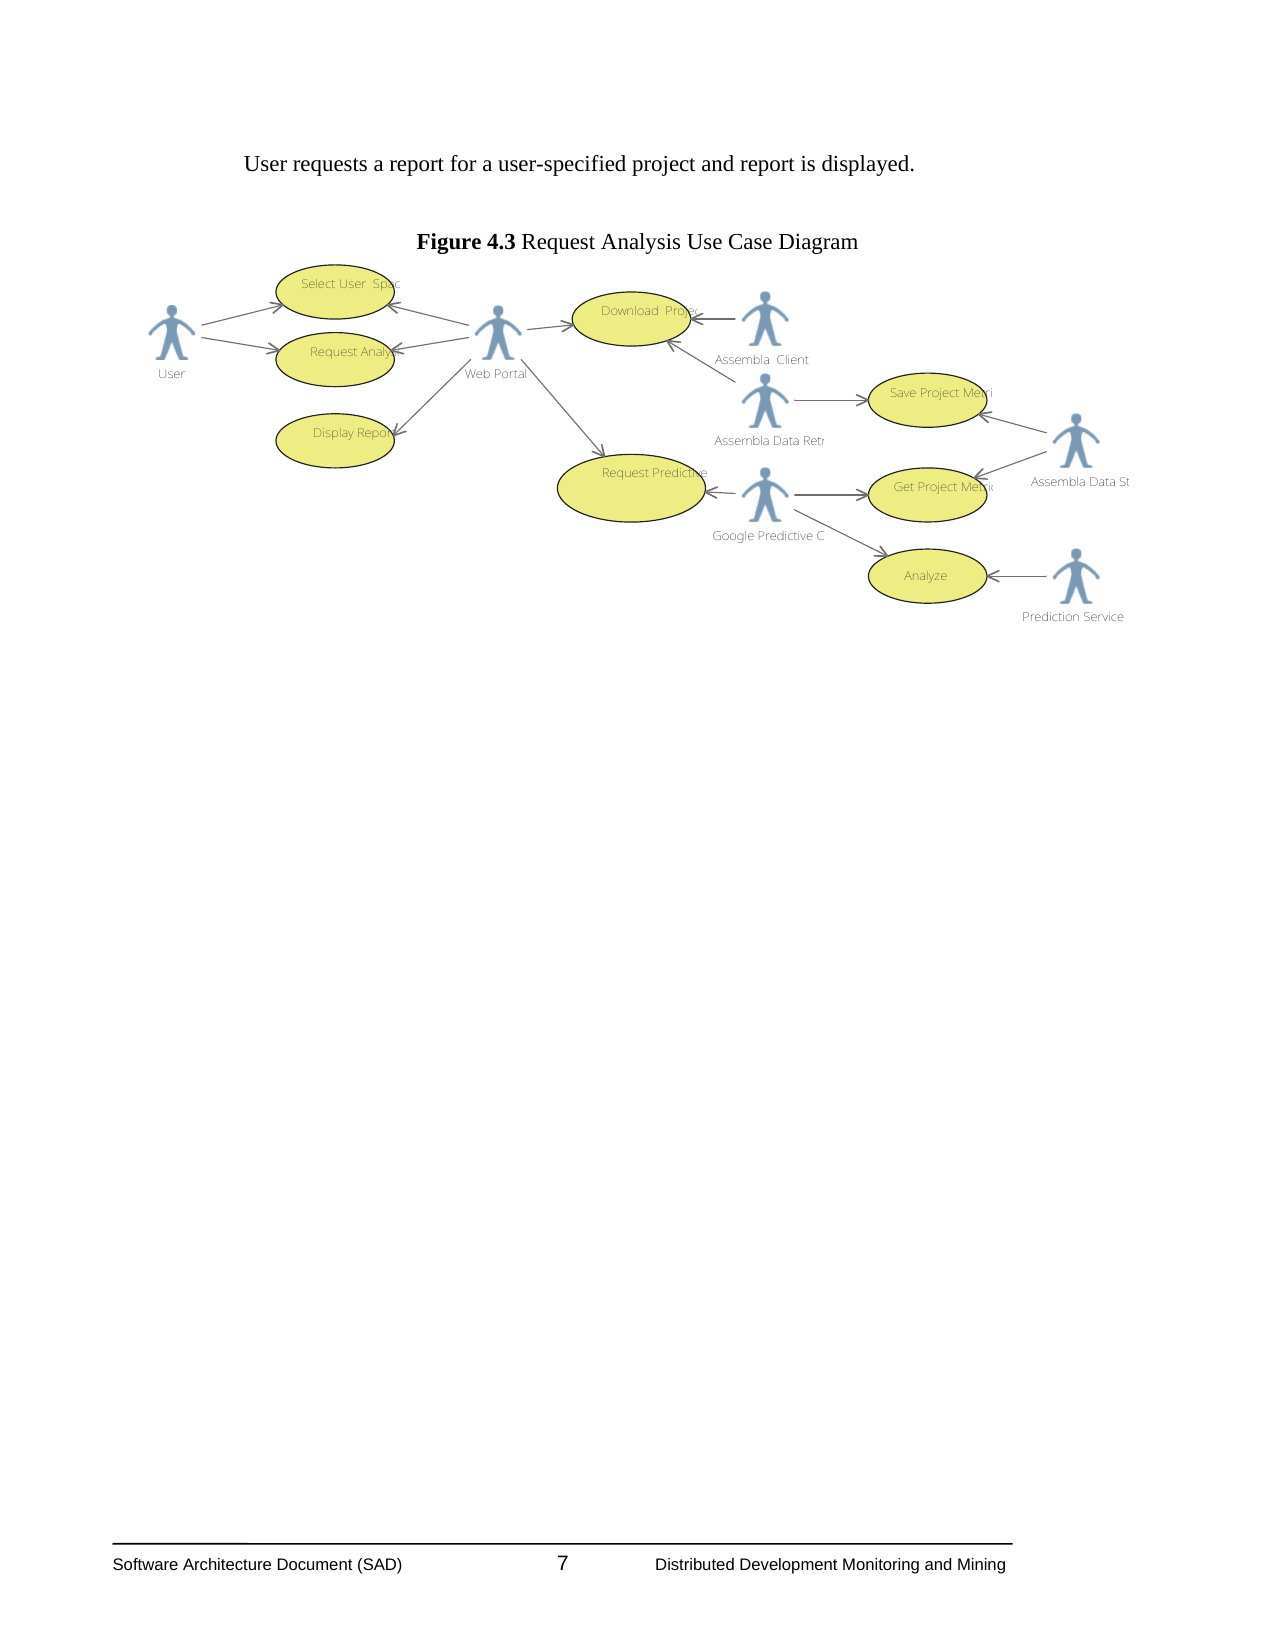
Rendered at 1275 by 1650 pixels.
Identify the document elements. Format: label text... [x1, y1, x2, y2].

text User requests a report for a user-specified project and report is displayed. [244, 150, 1162, 176]
list Figure 4.3 Request Analysis Use Case Diagram [112, 228, 1162, 254]
